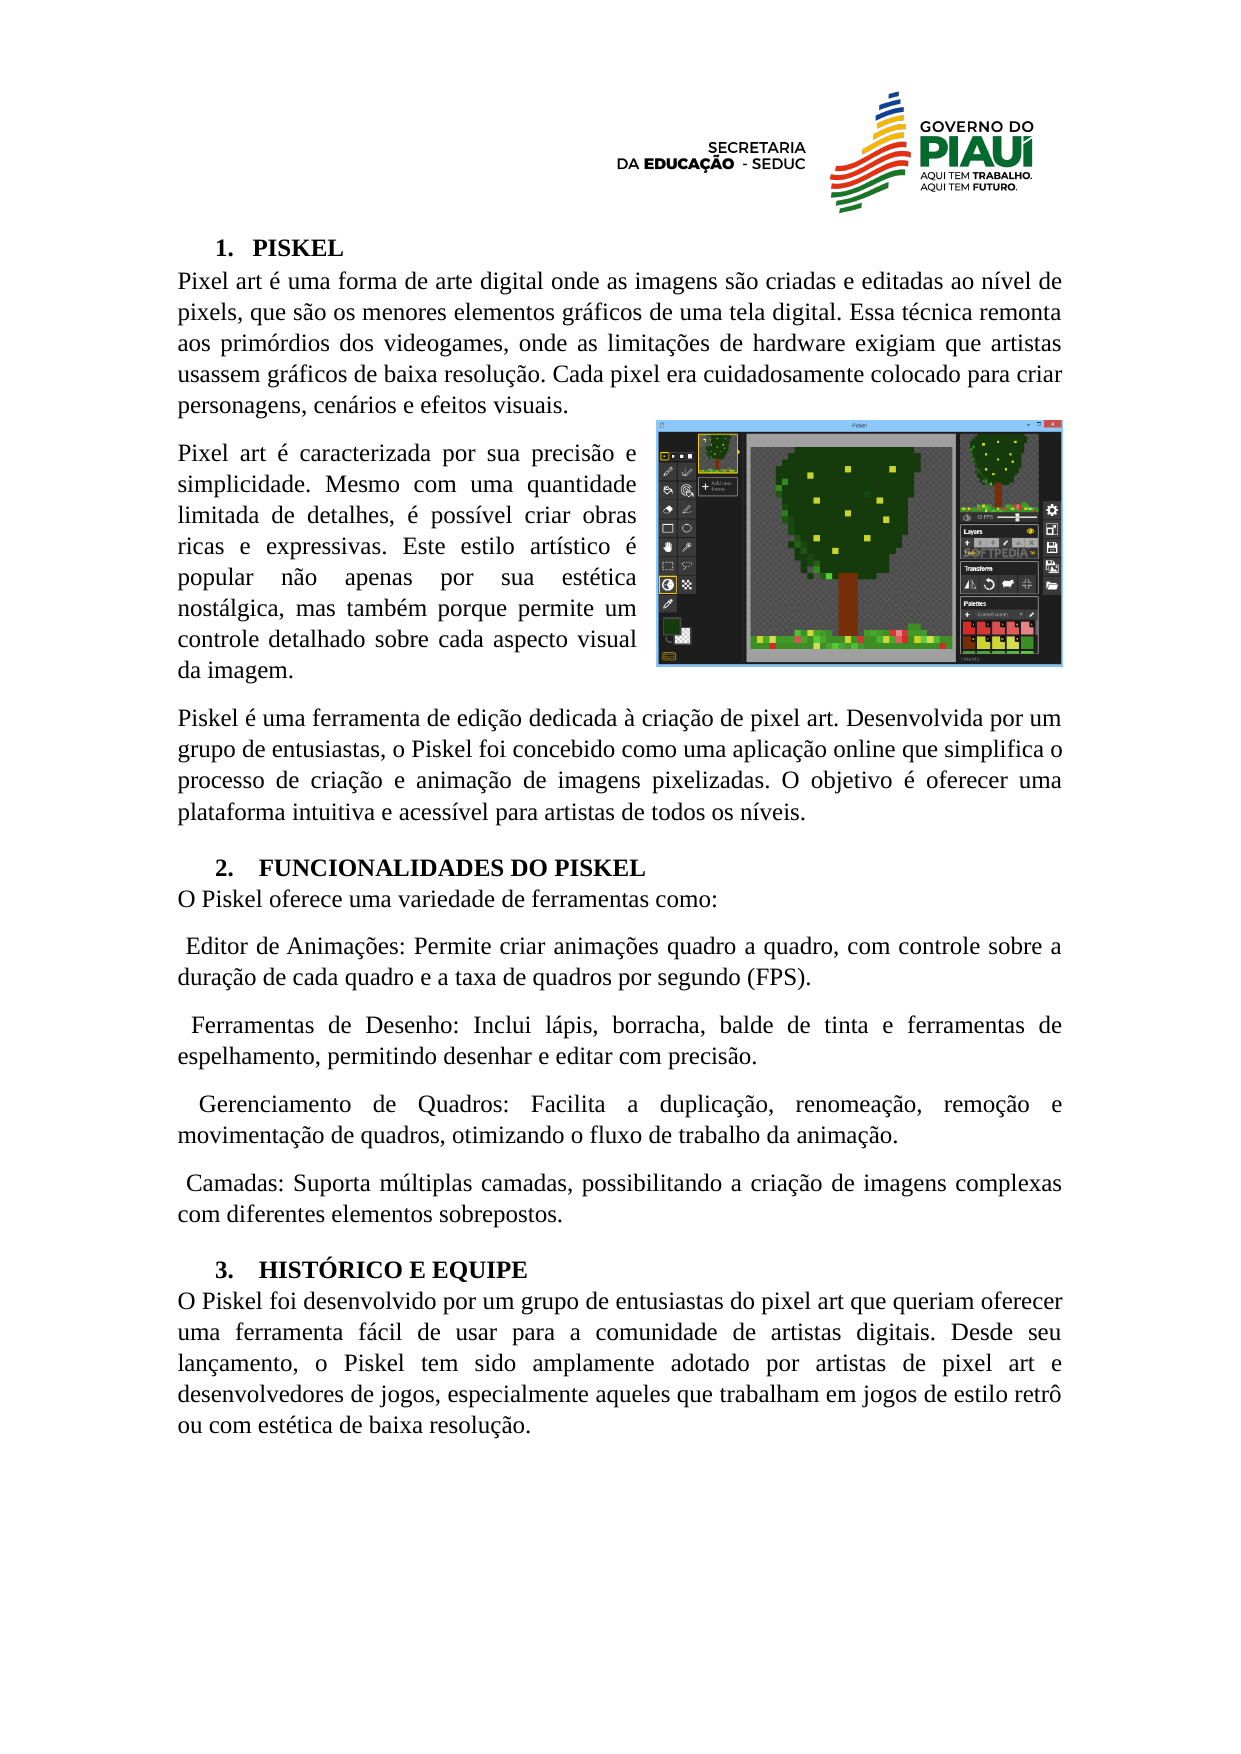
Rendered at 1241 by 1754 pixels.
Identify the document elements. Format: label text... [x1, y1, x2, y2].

text Editor de Animações: Permite criar animações quadro a quadro, com controle sobre a duração de cada quadro e a taxa de quadros por segundo (FPS). [177, 931, 1063, 991]
text O Piskel oferece uma variedade de ferramentas como: [177, 884, 1063, 912]
subtitle Histórico e Equipe [215, 1255, 1063, 1283]
subtitle Piskel [215, 233, 1063, 262]
text Piskel é uma ferramenta de edição dedicada à criação de pixel art. Desenvolvida por um grupo de entusiastas, o Piskel foi concebido como uma aplicação online que simplifica o processo de criação e animação de imagens pixelizadas. O objetivo é oferecer uma plataforma intuitiva e acessível para artistas de todos os níveis. [177, 703, 1063, 825]
text Ferramentas de Desenho: Inclui lápis, borracha, balde de tinta e ferramentas de espelhamento, permitindo desenhar e editar com precisão. [177, 1010, 1063, 1070]
text Camadas: Suporta múltiplas camadas, possibilitando a criação de imagens complexas com diferentes elementos sobrepostos. [177, 1168, 1063, 1227]
picture [656, 420, 1063, 667]
text O Piskel foi desenvolvido por um grupo de entusiastas do pixel art que queriam oferecer uma ferramenta fácil de usar para a comunidade de artistas digitais. Desde seu lançamento, o Piskel tem sido amplamente adotado por artistas de pixel art e desenvolvedores de jogos, especialmente aqueles que trabalham em jogos de estilo retrô ou com estética de baixa resolução. [177, 1286, 1063, 1439]
picture [587, 73, 1064, 234]
text Pixel art é uma forma de arte digital onde as imagens são criadas e editadas ao nível de pixels, que são os menores elementos gráficos de uma tela digital. Essa técnica remonta aos primórdios dos videogames, onde as limitações de hardware exigiam que artistas usassem gráficos de baixa resolução. Cada pixel era cuidadosamente colocado para criar personagens, cenários e efeitos visuais. [177, 266, 1063, 419]
text Gerenciamento de Quadros: Facilita a duplicação, renomeação, remoção e movimentação de quadros, otimizando o fluxo de trabalho da animação. [177, 1089, 1063, 1149]
subtitle Funcionalidades do Piskel [215, 853, 1063, 881]
